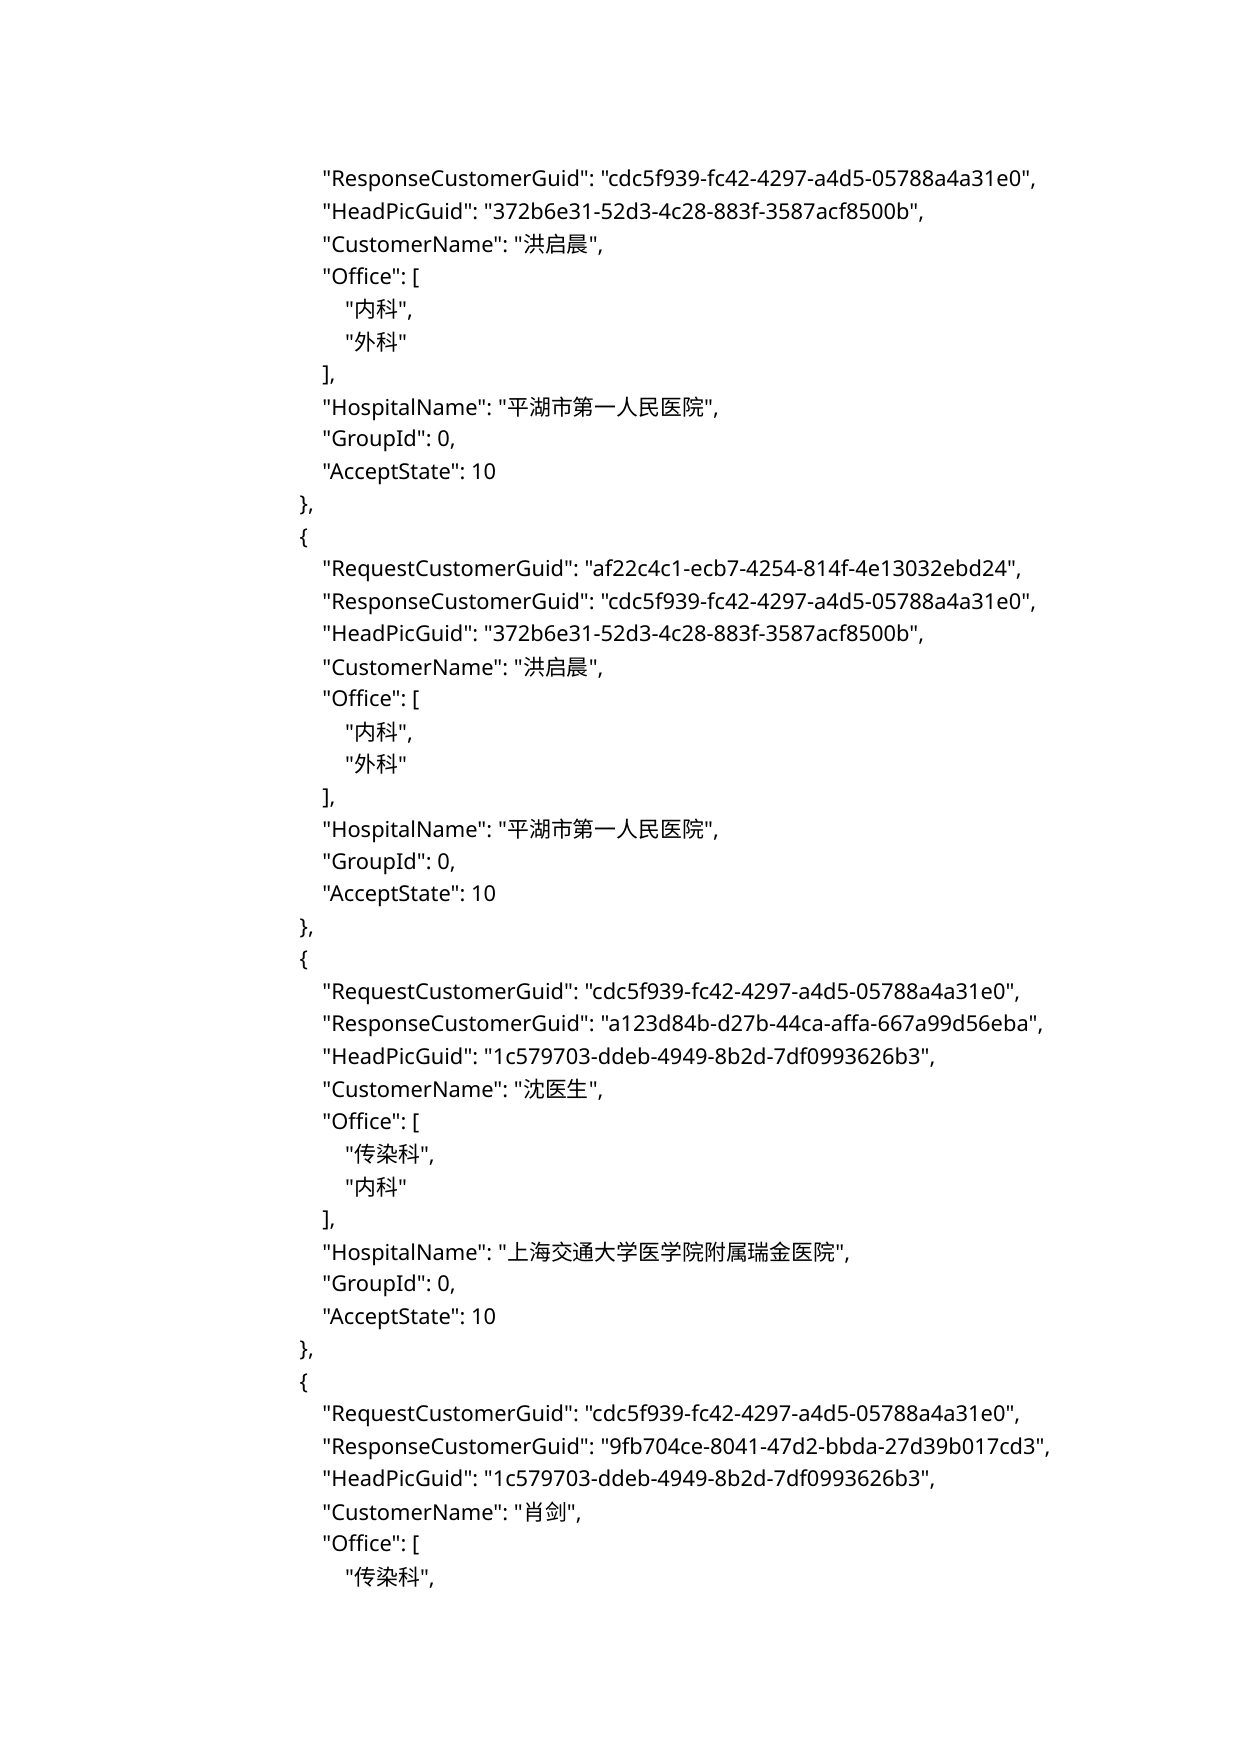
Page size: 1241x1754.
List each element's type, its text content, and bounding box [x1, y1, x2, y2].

text "GroupId": 0, [187, 844, 1053, 877]
text "RequestCustomerGuid": "af22c4c1-ecb7-4254-814f-4e13032ebd24", [187, 552, 1053, 584]
text "RequestCustomerGuid": "cdc5f939-fc42-4297-a4d5-05788a4a31e0", [187, 1397, 1053, 1429]
text "Office": [ [187, 259, 1053, 292]
text "ResponseCustomerGuid": "cdc5f939-fc42-4297-a4d5-05788a4a31e0", [187, 162, 1053, 194]
text "Office": [ [187, 1104, 1053, 1137]
text "HeadPicGuid": "372b6e31-52d3-4c28-883f-3587acf8500b", [187, 194, 1053, 227]
text }, [187, 487, 1053, 519]
text "HospitalName": "上海交通大学医学院附属瑞金医院", [187, 1234, 1053, 1267]
text "AcceptState": 10 [187, 454, 1053, 487]
text "ResponseCustomerGuid": "a123d84b-d27b-44ca-affa-667a99d56eba", [187, 1007, 1053, 1039]
text "外科" [187, 747, 1053, 779]
text "AcceptState": 10 [187, 877, 1053, 909]
text ], [187, 779, 1053, 812]
text "GroupId": 0, [187, 1267, 1053, 1299]
text "CustomerName": "洪启晨", [187, 227, 1053, 259]
text "AcceptState": 10 [187, 1299, 1053, 1332]
text "Office": [ [187, 682, 1053, 714]
text { [187, 942, 1053, 974]
text "HeadPicGuid": "1c579703-ddeb-4949-8b2d-7df0993626b3", [187, 1462, 1053, 1494]
text "ResponseCustomerGuid": "cdc5f939-fc42-4297-a4d5-05788a4a31e0", [187, 584, 1053, 617]
text "ResponseCustomerGuid": "9fb704ce-8041-47d2-bbda-27d39b017cd3", [187, 1429, 1053, 1462]
text "传染科", [187, 1559, 1053, 1592]
text "RequestCustomerGuid": "cdc5f939-fc42-4297-a4d5-05788a4a31e0", [187, 974, 1053, 1007]
text { [187, 1364, 1053, 1397]
text "内科", [187, 714, 1053, 747]
text "CustomerName": "沈医生", [187, 1072, 1053, 1104]
text "Office": [ [187, 1527, 1053, 1559]
text { [187, 519, 1053, 552]
text "传染科", [187, 1137, 1053, 1169]
text "外科" [187, 324, 1053, 357]
text "HospitalName": "平湖市第一人民医院", [187, 812, 1053, 844]
text ], [187, 1202, 1053, 1234]
text "内科" [187, 1169, 1053, 1202]
text "HeadPicGuid": "1c579703-ddeb-4949-8b2d-7df0993626b3", [187, 1039, 1053, 1072]
text "HospitalName": "平湖市第一人民医院", [187, 389, 1053, 422]
text }, [187, 909, 1053, 942]
text ], [187, 357, 1053, 389]
text "内科", [187, 292, 1053, 324]
text "HeadPicGuid": "372b6e31-52d3-4c28-883f-3587acf8500b", [187, 617, 1053, 649]
text "CustomerName": "洪启晨", [187, 649, 1053, 682]
text "GroupId": 0, [187, 422, 1053, 454]
text "CustomerName": "肖剑", [187, 1494, 1053, 1527]
text }, [187, 1332, 1053, 1364]
